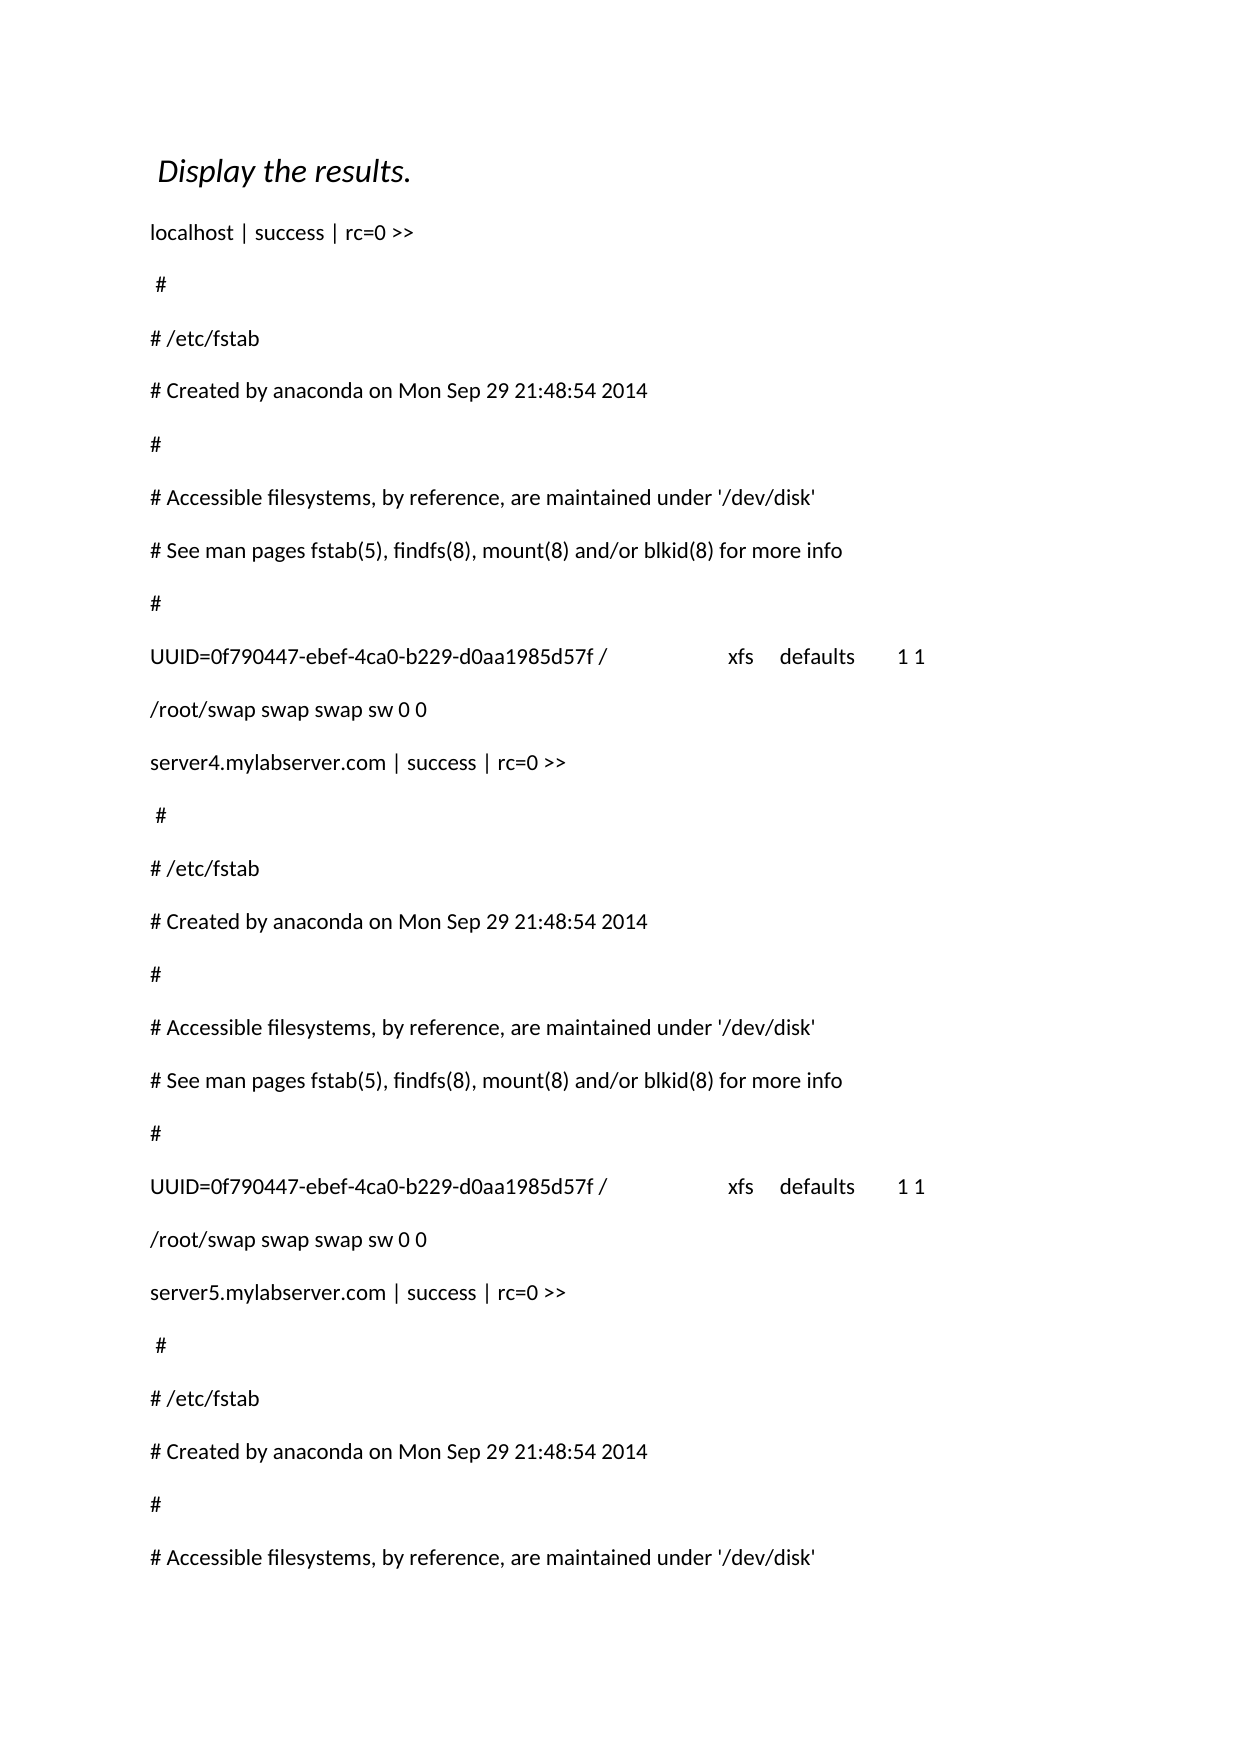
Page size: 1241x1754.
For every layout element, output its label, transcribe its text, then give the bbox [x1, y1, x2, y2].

text # See man pages fstab(5), findfs(8), mount(8) and/or blkid(8) for more info [150, 1066, 1090, 1094]
text UUID=0f790447-ebef-4ca0-b229-d0aa1985d57f / xfs defaults 1 1 [150, 1172, 1090, 1200]
text # [150, 960, 1090, 988]
text # See man pages fstab(5), findfs(8), mount(8) and/or blkid(8) for more info [150, 536, 1090, 564]
text # /etc/fstab [150, 324, 1090, 352]
text # [150, 1119, 1090, 1147]
text server5.mylabserver.com | success | rc=0 >> [150, 1278, 1090, 1306]
text # /etc/fstab [150, 1384, 1090, 1412]
text # Accessible filesystems, by reference, are maintained under '/dev/disk' [150, 1013, 1090, 1041]
text # [150, 589, 1090, 617]
text server4.mylabserver.com | success | rc=0 >> [150, 748, 1090, 776]
text # Accessible filesystems, by reference, are maintained under '/dev/disk' [150, 1543, 1090, 1571]
text # [150, 1331, 1090, 1359]
text # /etc/fstab [150, 854, 1090, 882]
text # Created by anaconda on Mon Sep 29 21:48:54 2014 [150, 1437, 1090, 1465]
text Display the results. [150, 150, 1090, 191]
text /root/swap swap swap sw 0 0 [150, 695, 1090, 723]
text localhost | success | rc=0 >> [150, 218, 1090, 246]
text /root/swap swap swap sw 0 0 [150, 1225, 1090, 1253]
text # [150, 801, 1090, 829]
text UUID=0f790447-ebef-4ca0-b229-d0aa1985d57f / xfs defaults 1 1 [150, 642, 1090, 670]
text # Created by anaconda on Mon Sep 29 21:48:54 2014 [150, 377, 1090, 405]
text # [150, 430, 1090, 458]
text # Created by anaconda on Mon Sep 29 21:48:54 2014 [150, 907, 1090, 935]
text # [150, 271, 1090, 299]
text # [150, 1490, 1090, 1518]
text # Accessible filesystems, by reference, are maintained under '/dev/disk' [150, 483, 1090, 511]
